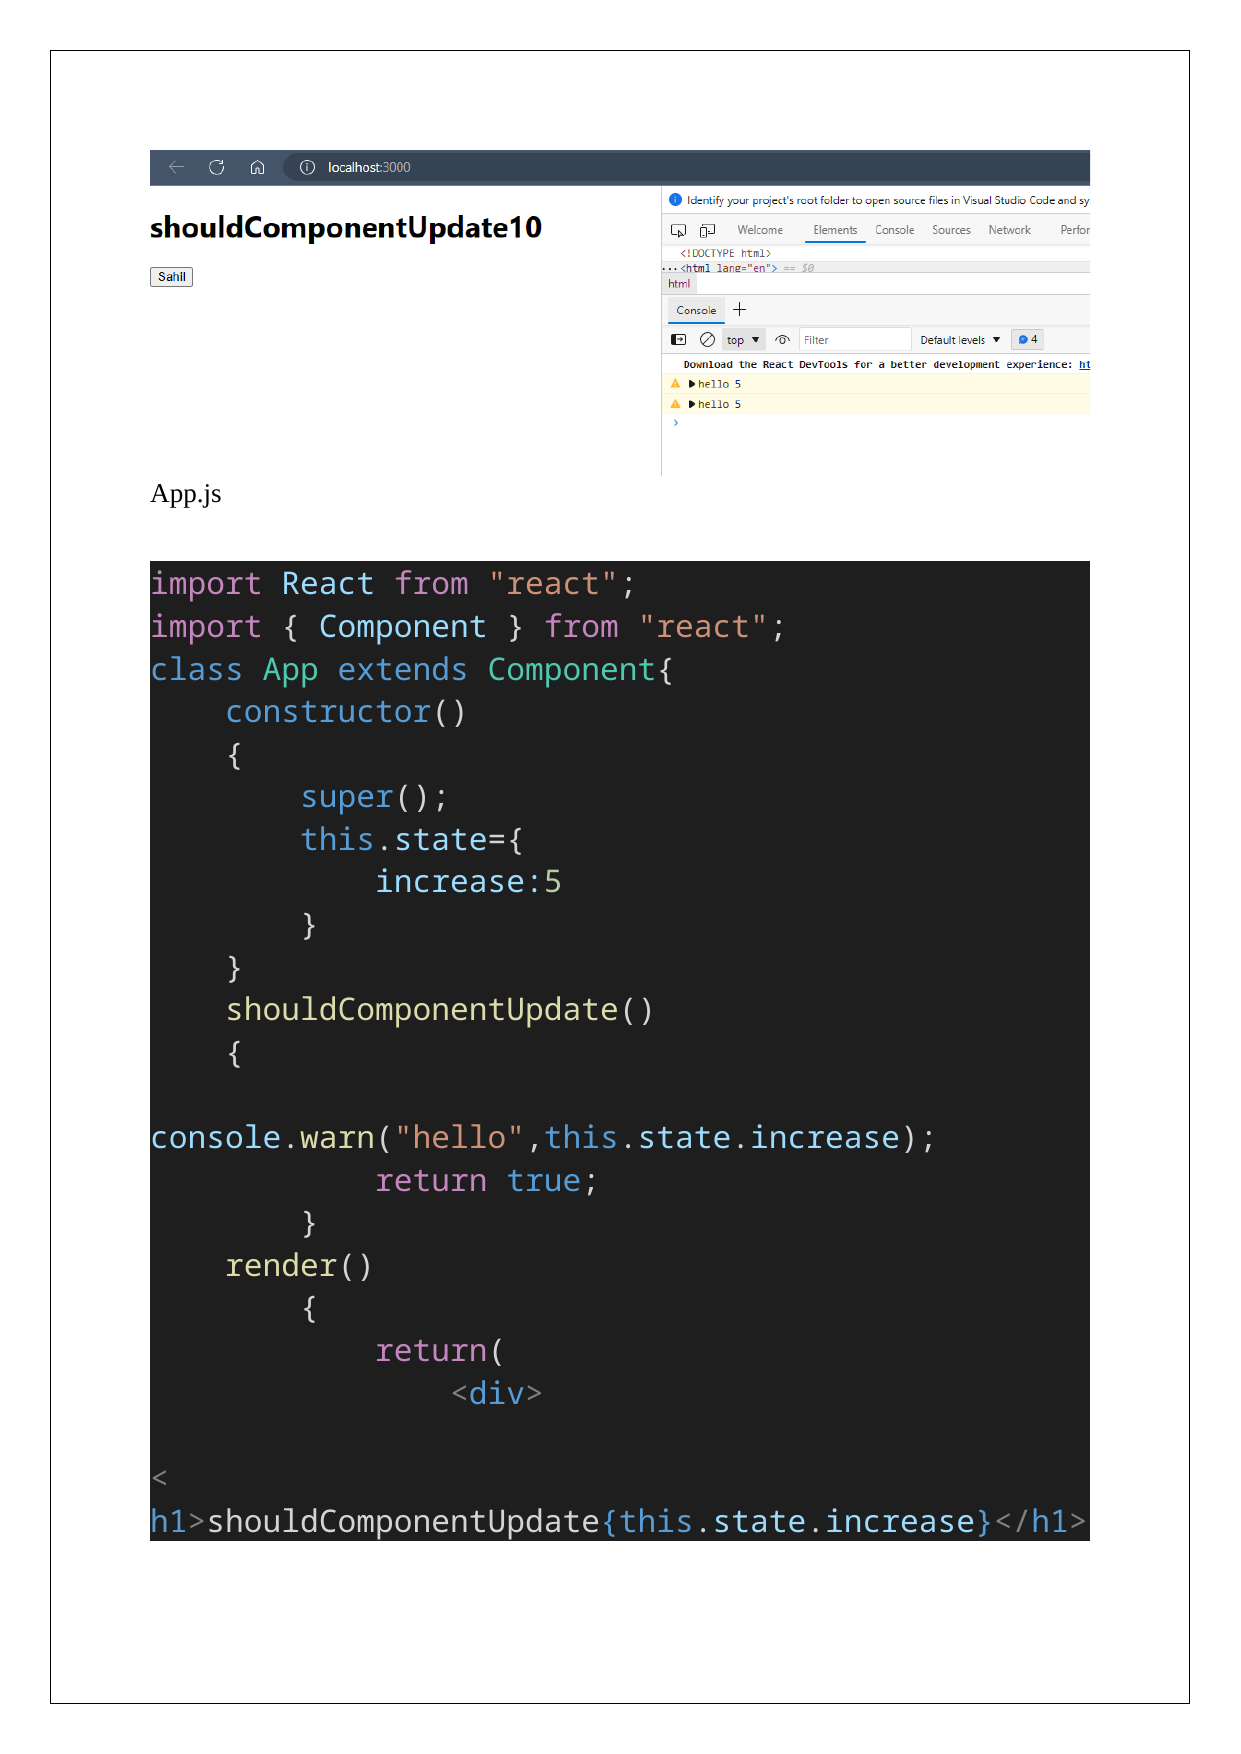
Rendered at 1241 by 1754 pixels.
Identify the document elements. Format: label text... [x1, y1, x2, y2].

text return( [150, 1328, 1090, 1371]
text } [150, 1200, 1090, 1243]
text <h1>shouldComponentUpdate{this.state.increase}</h1> [150, 1413, 1090, 1541]
list App.js [150, 477, 1090, 509]
text import React from "react"; [150, 561, 1090, 604]
text import { Component } from "react"; [150, 604, 1090, 646]
text } [150, 945, 1090, 987]
text } [150, 902, 1090, 945]
text increase:5 [150, 859, 1090, 902]
text class App extends Component{ [150, 646, 1090, 689]
text return true; [150, 1158, 1090, 1200]
text super(); [150, 774, 1090, 817]
picture [150, 150, 1091, 476]
text shouldComponentUpdate() [150, 987, 1090, 1030]
text { [150, 1030, 1090, 1072]
text <div> [150, 1371, 1090, 1413]
text { [150, 1286, 1090, 1328]
text constructor() [150, 689, 1090, 732]
text { [150, 732, 1090, 774]
text console.warn("hello",this.state.increase); [150, 1072, 1090, 1158]
text render() [150, 1243, 1090, 1286]
text this.state={ [150, 817, 1090, 859]
